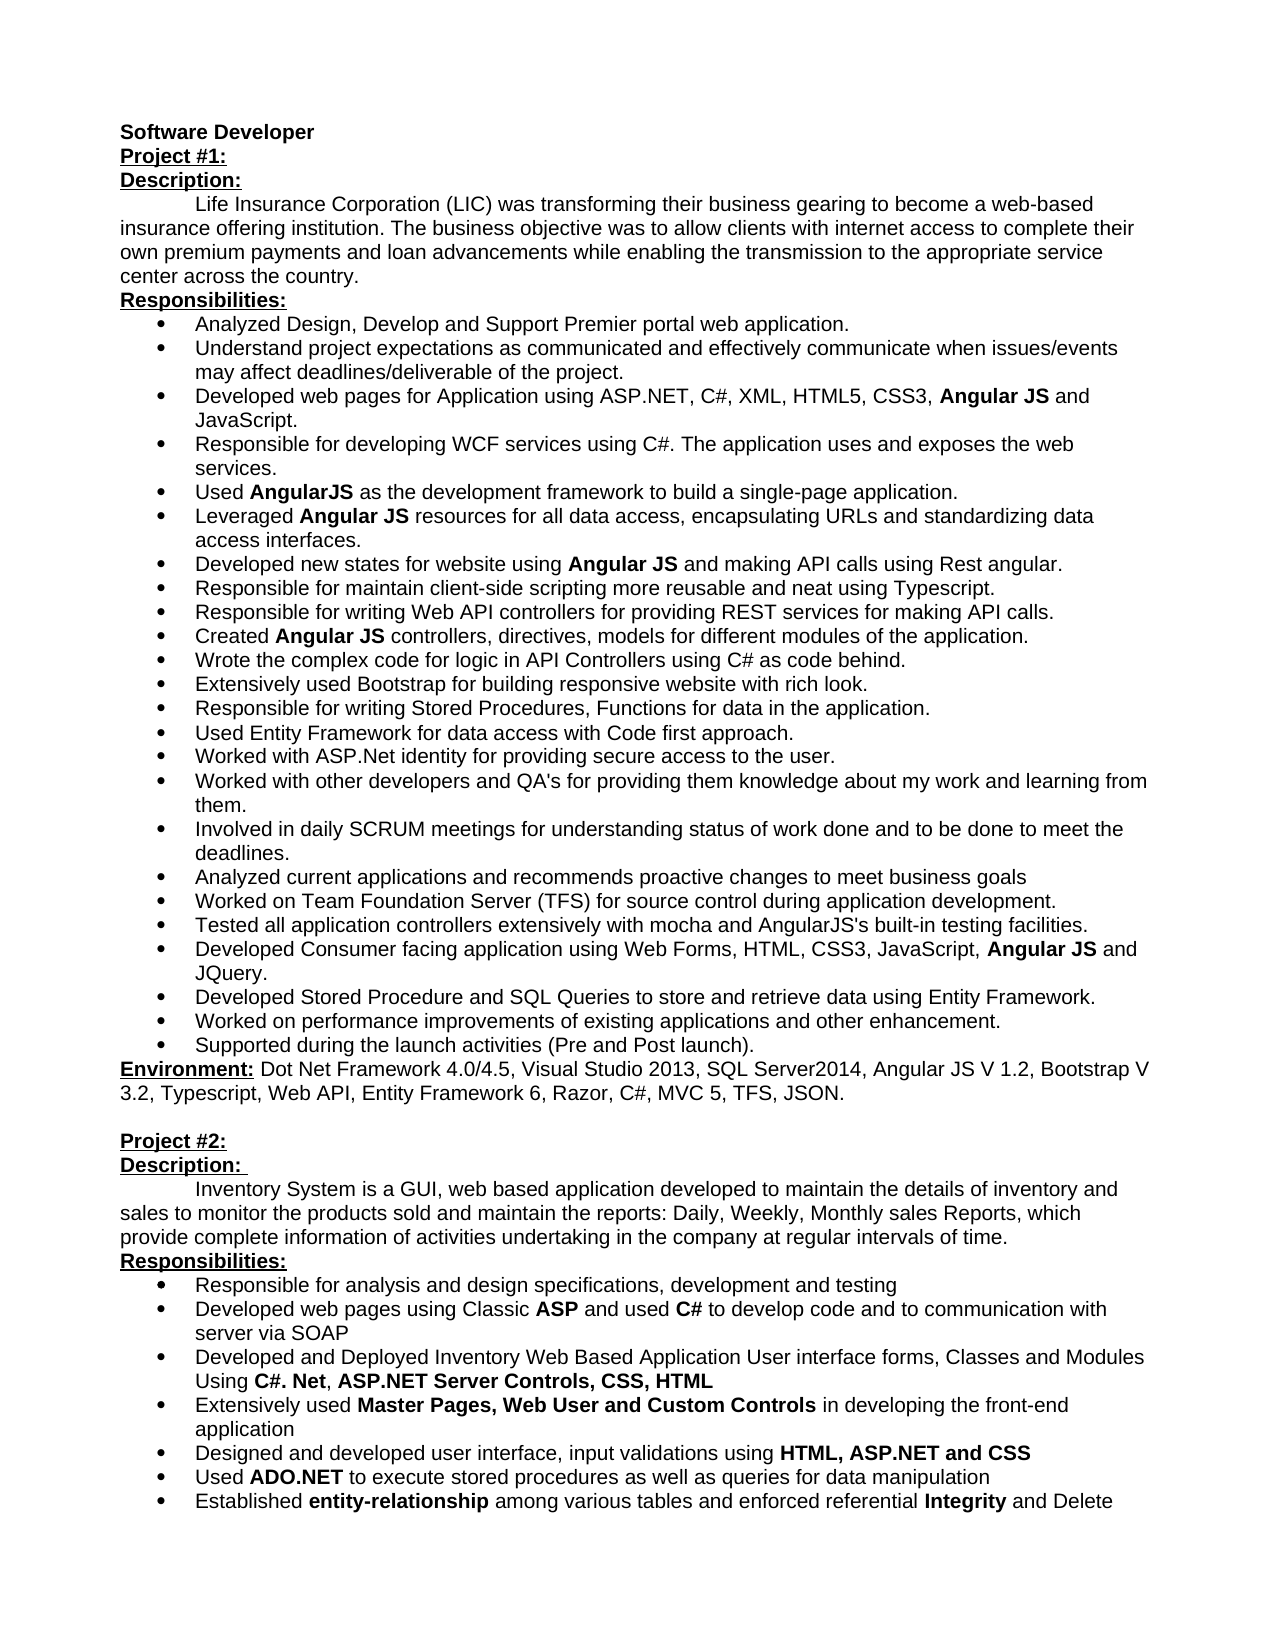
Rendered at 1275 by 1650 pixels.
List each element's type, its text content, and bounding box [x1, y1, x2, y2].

list Used Entity Framework for data access with Code first approach. [157, 720, 1155, 744]
text Project #2: [120, 1129, 1155, 1153]
list Used ADO.NET to execute stored procedures as well as queries for data manipulation [157, 1465, 1155, 1489]
list Designed and developed user interface, input validations using HTML, ASP.NET and CSS [157, 1441, 1155, 1465]
list Developed and Deployed Inventory Web Based Application User interface forms, Classes and Modules Using C#. Net, ASP.NET Server Controls, CSS, HTML [157, 1344, 1155, 1393]
list Developed Consumer facing application using Web Forms, HTML, CSS3, JavaScript, Angular JS and JQuery. [157, 937, 1155, 985]
list Analyzed Design, Develop and Support Premier portal web application. [157, 312, 1155, 336]
list Developed web pages using Classic ASP and used C# to develop code and to communication with server via SOAP [157, 1297, 1155, 1344]
text Software Developer [120, 120, 1155, 144]
list Understand project expectations as communicated and effectively communicate when issues/events may affect deadlines/deliverable of the project. [157, 336, 1155, 384]
list Responsible for writing Stored Procedures, Functions for data in the application. [157, 696, 1155, 720]
list Developed web pages for Application using ASP.NET, C#, XML, HTML5, CSS3, Angular JS and JavaScript. [157, 384, 1155, 432]
text Inventory System is a GUI, web based application developed to maintain the details of inventory and sales to monitor the products sold and maintain the reports: Daily, Weekly, Monthly sales Reports, which provide complete information of activities undertaking in the company at regular intervals of time. [120, 1177, 1155, 1248]
list Leveraged Angular JS resources for all data access, encapsulating URLs and standardizing data access interfaces. [157, 504, 1155, 552]
text Description: [120, 1153, 1155, 1177]
text Project #1: [120, 144, 1155, 168]
list Used AngularJS as the development framework to build a single-page application. [157, 480, 1155, 504]
list Supported during the launch activities (Pre and Post launch). [157, 1033, 1155, 1057]
list Created Angular JS controllers, directives, models for different modules of the application. [157, 624, 1155, 648]
list Responsible for analysis and design specifications, development and testing [157, 1272, 1155, 1297]
list Responsible for writing Web API controllers for providing REST services for making API calls. [157, 600, 1155, 624]
list Extensively used Bootstrap for building responsive website with rich look. [157, 672, 1155, 696]
list Wrote the complex code for logic in API Controllers using C# as code behind. [157, 648, 1155, 672]
list Analyzed current applications and recommends proactive changes to meet business goals [157, 864, 1155, 888]
list Worked on performance improvements of existing applications and other enhancement. [157, 1009, 1155, 1033]
list Responsible for developing WCF services using C#. The application uses and exposes the web services. [157, 432, 1155, 480]
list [157, 1489, 1155, 1513]
list Responsible for maintain client-side scripting more reusable and neat using Typescript. [157, 576, 1155, 600]
list Worked on Team Foundation Server (TFS) for source control during application development. [157, 888, 1155, 913]
list Worked with other developers and QA's for providing them knowledge about my work and learning from them. [157, 768, 1155, 816]
text Life Insurance Corporation (LIC) was transforming their business gearing to become a web-based insurance offering institution. The business objective was to allow clients with internet access to complete their own premium payments and loan advancements while enabling the transmission to the appropriate service center across the country. Responsibilities: [120, 192, 1155, 312]
list Developed Stored Procedure and SQL Queries to store and retrieve data using Entity Framework. [157, 985, 1155, 1009]
list Extensively used Master Pages, Web User and Custom Controls in developing the front-end application [157, 1393, 1155, 1441]
list Tested all application controllers extensively with mocha and AngularJS's built-in testing facilities. [157, 913, 1155, 937]
list Worked with ASP.Net identity for providing secure access to the user. [157, 744, 1155, 768]
text Responsibilities: [120, 1248, 1155, 1272]
text Description: [120, 168, 1155, 192]
list Developed new states for website using Angular JS and making API calls using Rest angular. [157, 552, 1155, 576]
list Involved in daily SCRUM meetings for understanding status of work done and to be done to meet the deadlines. [157, 816, 1155, 864]
text Environment: Dot Net Framework 4.0/4.5, Visual Studio 2013, SQL Server2014, Angular JS V 1.2, Bootstrap V 3.2, Typescript, Web API, Entity Framework 6, Razor, C#, MVC 5, TFS, JSON. [120, 1057, 1155, 1105]
